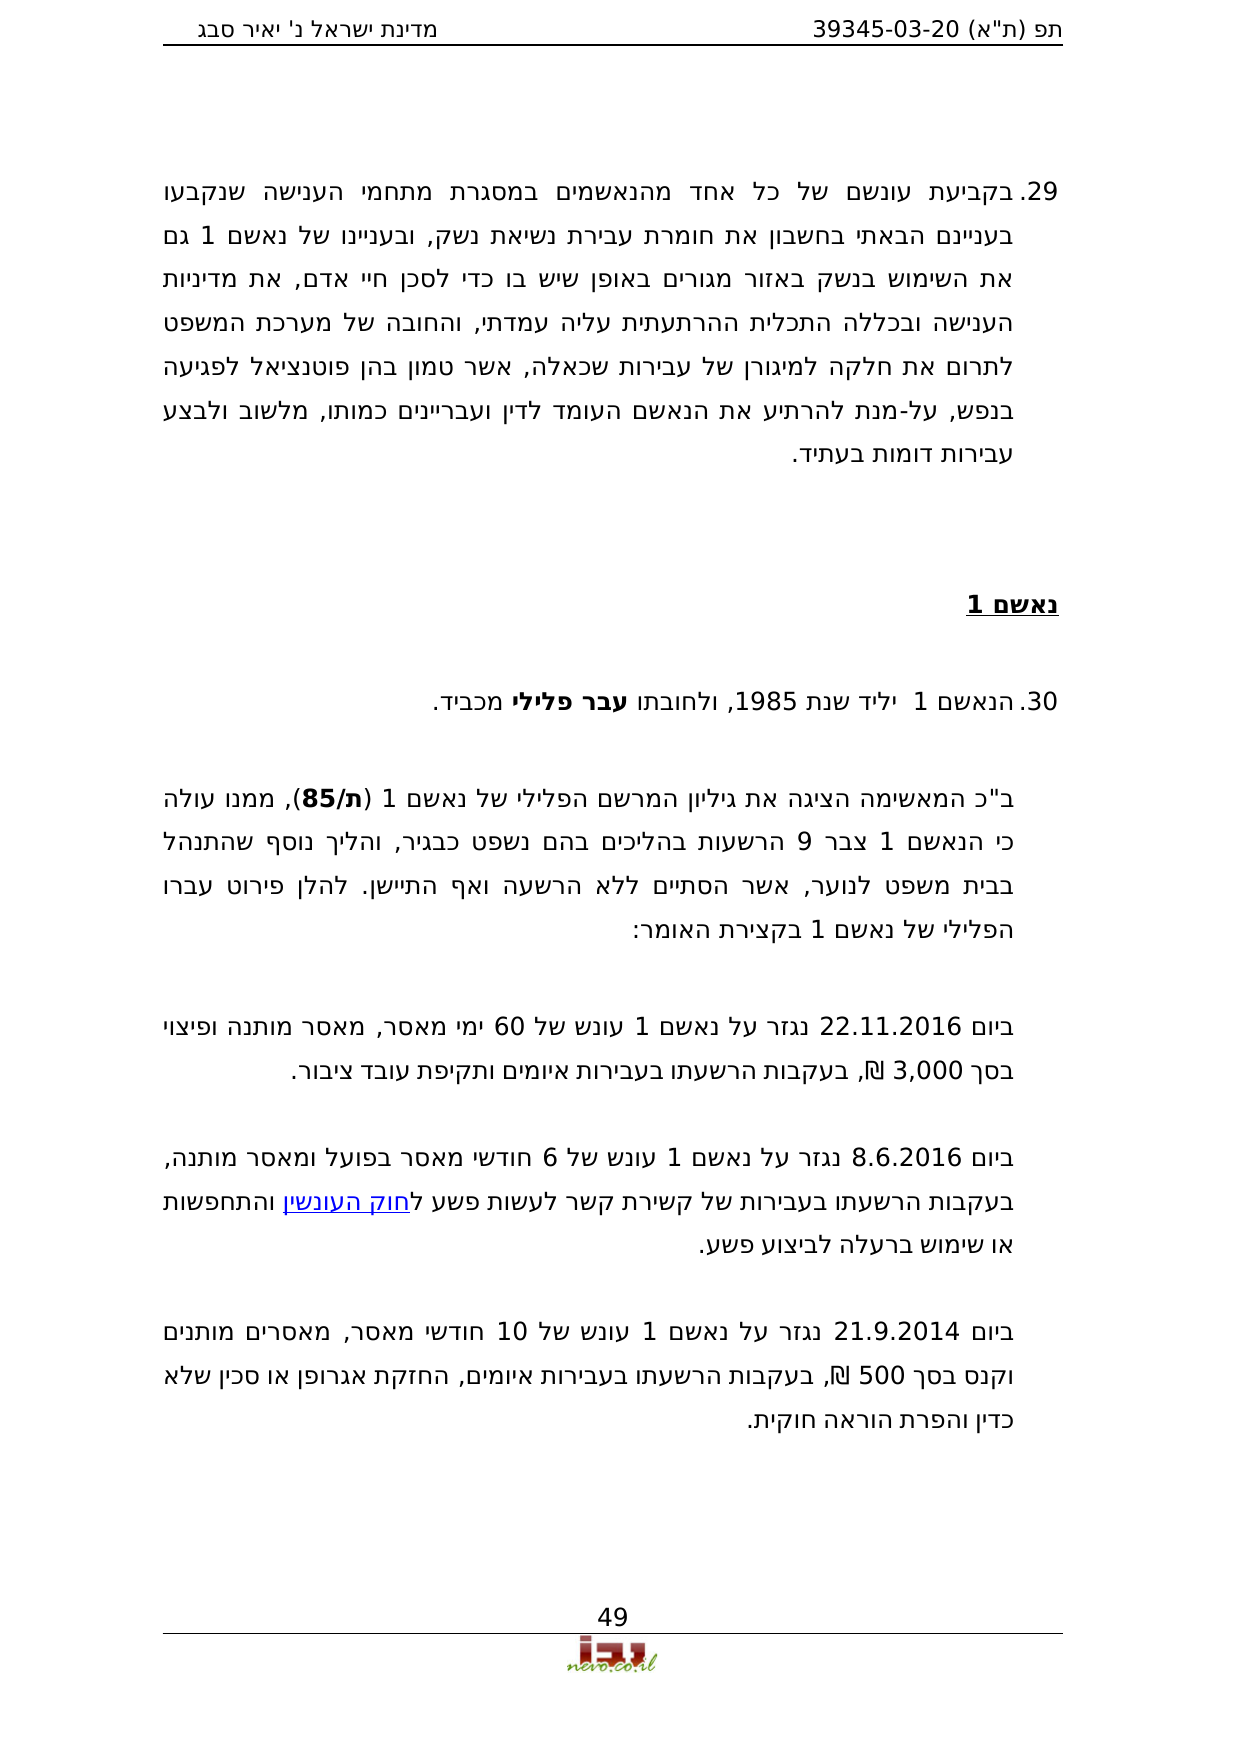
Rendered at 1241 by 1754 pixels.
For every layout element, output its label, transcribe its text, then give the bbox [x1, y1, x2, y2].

text ביום 21.9.2014 נגזר על נאשם 1 עונש של 10 חודשי מאסר, מאסרים מותנים וקנס בסך 500 ₪, בעקבות הרשעתו בעבירות איומים, החזקת אגרופן או סכין שלא כדין והפרת הוראה חוקית. [162, 1317, 1059, 1434]
text 30. הנאשם 1 יליד שנת 1985, ולחובתו עבר פלילי מכביד. [162, 687, 1058, 716]
text 29. בקביעת עונשם של כל אחד מהנאשמים במסגרת מתחמי הענישה שנקבעו בעניינם הבאתי בחשבון את חומרת עבירת נשיאת נשק, ובעניינו של נאשם 1 גם את השימוש בנשק באזור מגורים באופן שיש בו כדי לסכן חיי אדם, את מדיניות הענישה ובכללה התכלית ההרתעתית עליה עמדתי, והחובה של מערכת המשפט לתרום את חלקה למיגורן של עבירות שכאלה, אשר טמון בהן פוטנציאל לפגיעה בנפש, על-מנת להרתיע את הנאשם העומד לדין ועבריינים כמותו, מלשוב ולבצע עבירות דומות בעתיד. [162, 177, 1059, 469]
text ביום 8.6.2016 נגזר על נאשם 1 עונש של 6 חודשי מאסר בפועל ומאסר מותנה, בעקבות הרשעתו בעבירות של קשירת קשר לעשות פשע לחוק העונשין והתחפשות או שימוש ברעלה לביצוע פשע. [162, 1143, 1059, 1260]
text נאשם 1 [162, 590, 1058, 619]
text ב"כ המאשימה הציגה את גיליון המרשם הפלילי של נאשם 1 (ת/85), ממנו עולה כי הנאשם 1 צבר 9 הרשעות בהליכים בהם נשפט כבגיר, והליך נוסף שהתנהל בבית משפט לנוער, אשר הסתיים ללא הרשעה ואף התיישן. להלן פירוט עברו הפלילי של נאשם 1 בקצירת האומר: [162, 784, 1058, 944]
picture [567, 1635, 659, 1673]
text ביום 22.11.2016 נגזר על נאשם 1 עונש של 60 ימי מאסר, מאסר מותנה ופיצוי בסך 3,000 ₪, בעקבות הרשעתו בעבירות איומים ותקיפת עובד ציבור. [162, 1012, 1059, 1085]
